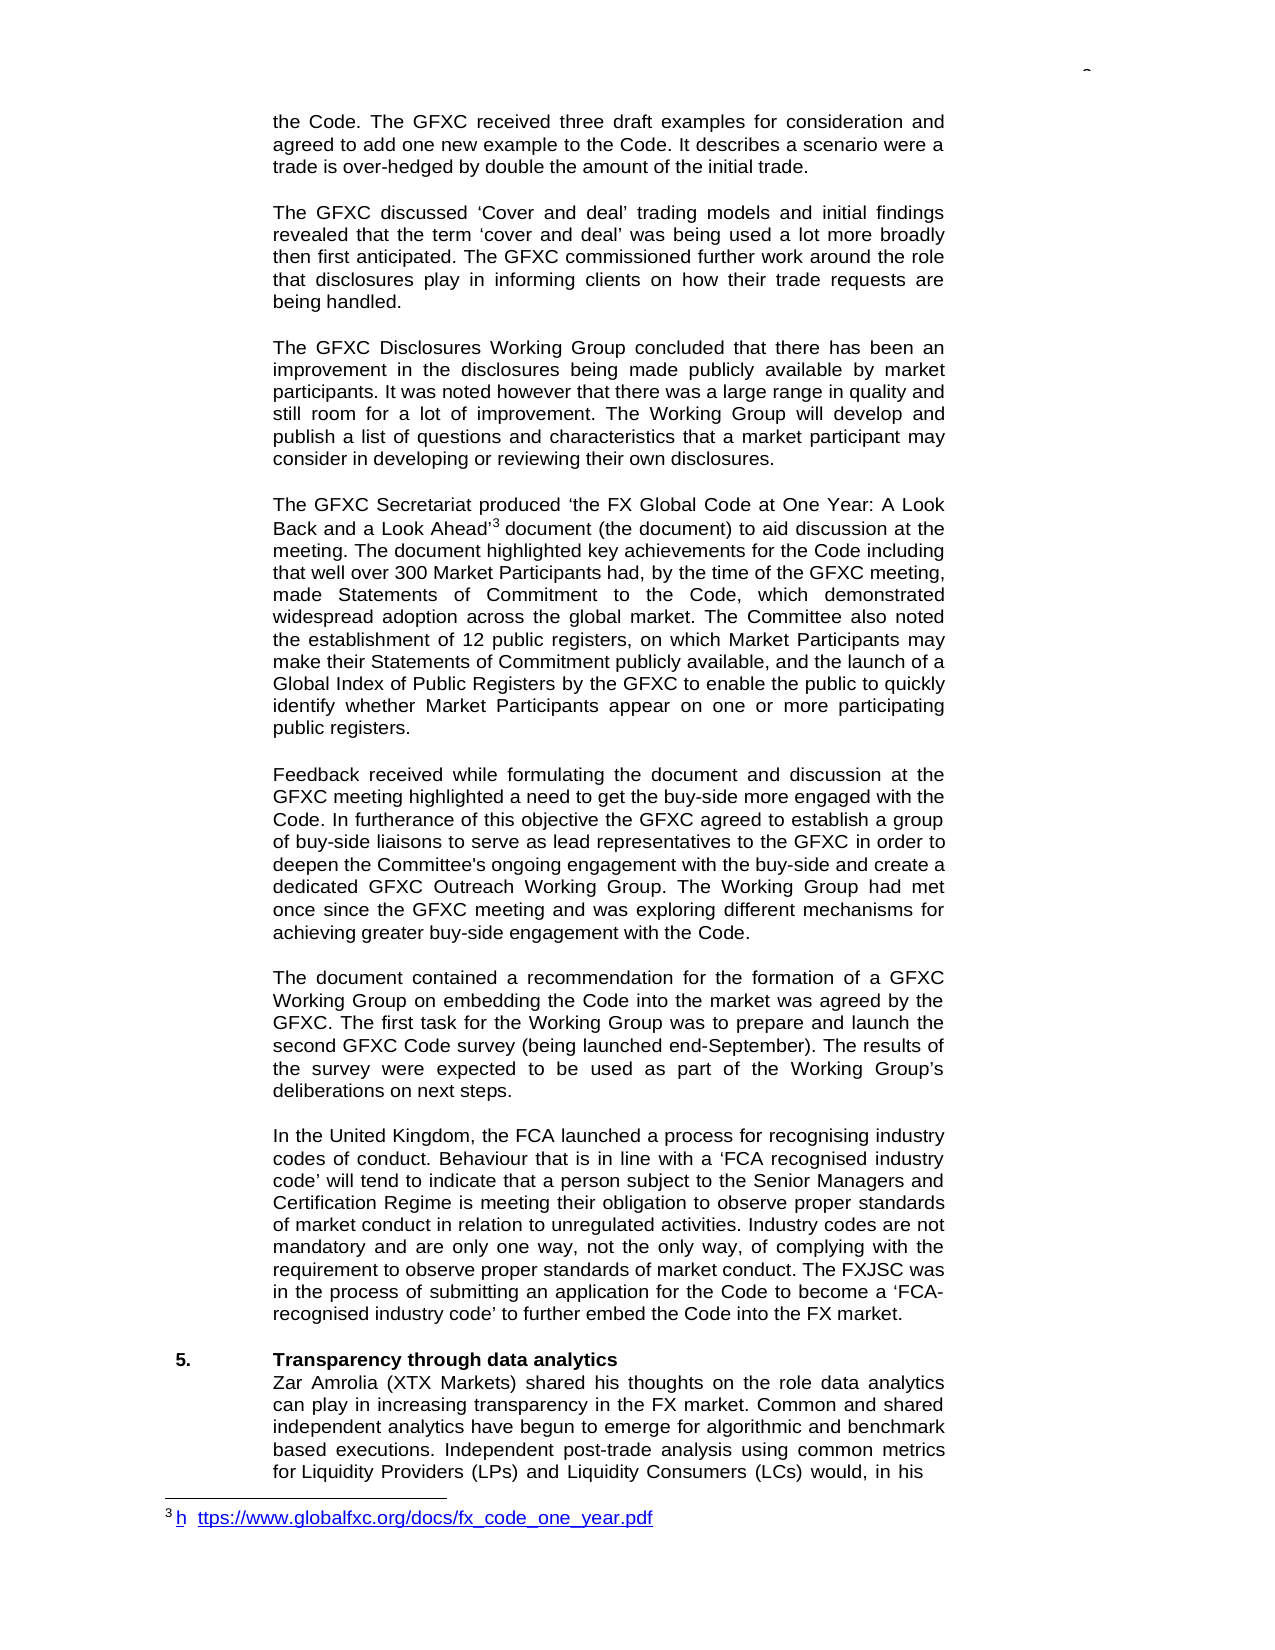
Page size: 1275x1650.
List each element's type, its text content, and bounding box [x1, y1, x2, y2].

text The GFXC Disclosures Working Group concluded that there has been an improvement in the disclosures being made publicly available by market participants. It was noted however that there was a large range in quality and still room for a lot of improvement. The Working Group will develop and publish a list of questions and characteristics that a market participant may consider in developing or reviewing their own disclosures. [273, 337, 946, 469]
subtitle Transparency through data analytics [175, 1349, 1121, 1371]
text 3 h ttps://www.globalfxc.org/docs/fx_code_one_year.pdf [165, 1488, 1121, 1528]
text the Code. The GFXC received three draft examples for consideration and agreed to add one new example to the Code. It describes a scenario were a trade is over-hedged by double the amount of the initial trade. [273, 111, 945, 178]
text Feedback received while formulating the document and discussion at the GFXC meeting highlighted a need to get the buy-side more engaged with the Code. In furtherance of this objective the GFXC agreed to establish a group of buy-side liaisons to serve as lead representatives to the GFXC in order to deepen the Committee's ongoing engagement with the buy-side and create a dedicated GFXC Outreach Working Group. The Working Group had met once since the GFXC meeting and was exploring different mechanisms for achieving greater buy-side engagement with the Code. [273, 763, 945, 943]
text In the United Kingdom, the FCA launched a process for recognising industry codes of conduct. Behaviour that is in line with a ‘FCA recognised industry code’ will tend to indicate that a person subject to the Senior Managers and Certification Regime is meeting their obligation to observe proper standards of market conduct in relation to unregulated activities. Industry codes are not mandatory and are only one way, not the only way, of complying with the requirement to observe proper standards of market conduct. The FXJSC was in the process of submitting an application for the Code to become a ‘FCA- recognised industry code’ to further embed the Code into the FX market. [273, 1125, 946, 1324]
text The GFXC discussed ‘Cover and deal’ trading models and initial findings revealed that the term ‘cover and deal’ was being used a lot more broadly then first anticipated. The GFXC commissioned further work around the role that disclosures play in informing clients on how their trade requests are being handled. [273, 202, 946, 312]
text Zar Amrolia (XTX Markets) shared his thoughts on the role data analytics can play in increasing transparency in the FX market. Common and shared independent analytics have begun to emerge for algorithmic and benchmark based executions. Independent post-trade analysis using common metrics for Liquidity Providers (LPs) and Liquidity Consumers (LCs) would, in his [273, 1372, 946, 1482]
text The document contained a recommendation for the formation of a GFXC Working Group on embedding the Code into the market was agreed by the GFXC. The first task for the Working Group was to prepare and launch the second GFXC Code survey (being launched end-September). The results of the survey were expected to be used as part of the Working Group’s deliberations on next steps. [273, 967, 945, 1101]
text The GFXC Secretariat produced ‘the FX Global Code at One Year: A Look Back and a Look Ahead’3 document (the document) to aid discussion at the meeting. The document highlighted key achievements for the Code including that well over 300 Market Participants had, by the time of the GFXC meeting, made Statements of Commitment to the Code, which demonstrated widespread adoption across the global market. The Committee also noted the establishment of 12 public registers, on which Market Participants may make their Statements of Commitment publicly available, and the launch of a Global Index of Public Registers by the GFXC to enable the public to quickly identify whether Market Participants appear on one or more participating public registers. [273, 494, 946, 739]
